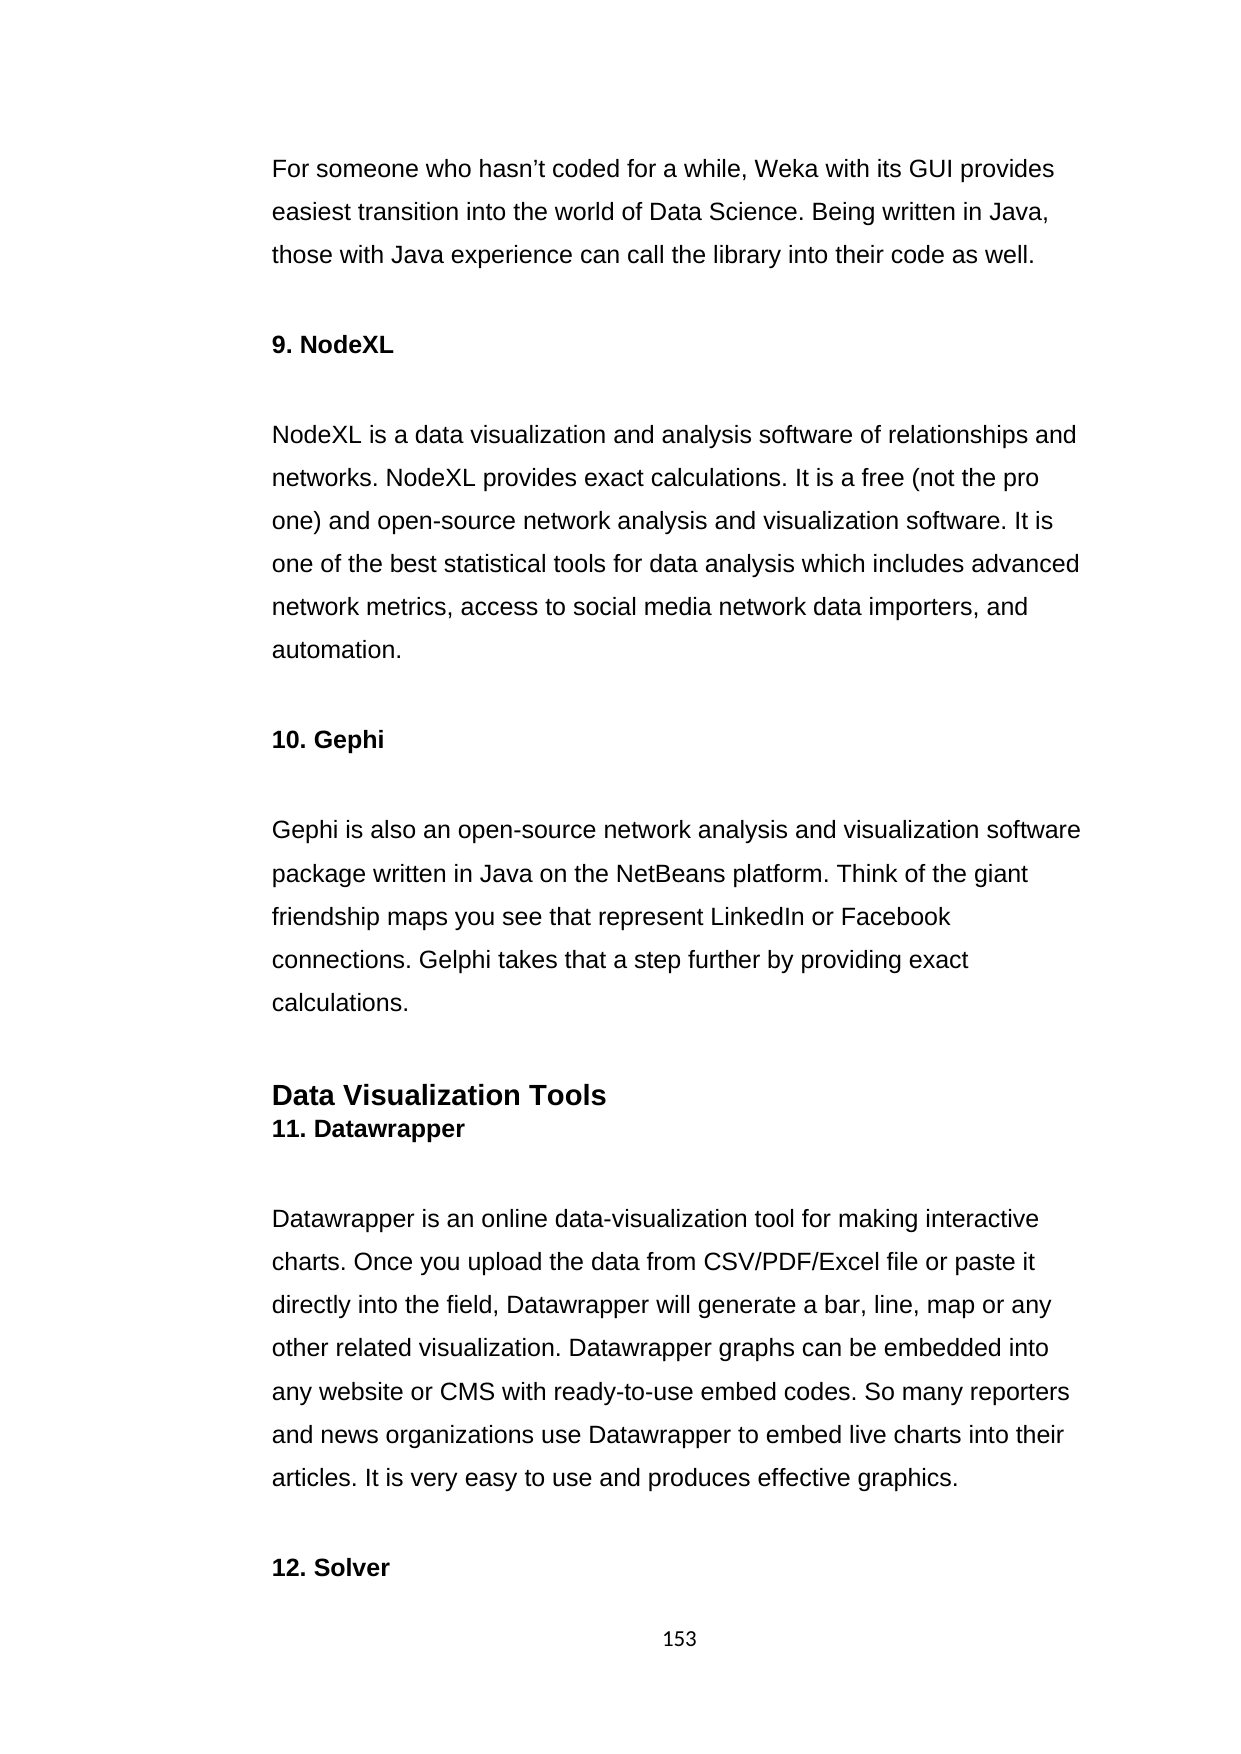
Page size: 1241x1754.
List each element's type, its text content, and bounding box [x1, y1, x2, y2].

subtitle Data Visualization Tools [272, 1078, 1087, 1111]
text 12. Solver [272, 1553, 1087, 1582]
text Datawrapper is an online data-visualization tool for making interactive charts. Once you upload the data from CSV/PDF/Excel file or paste it directly into the field, Datawrapper will generate a bar, line, map or any other related visualization. Datawrapper graphs can be embedded into any website or CMS with ready-to-use embed codes. So many reporters and news organizations use Datawrapper to embed live charts into their articles. It is very easy to use and produces effective graphics. [272, 1204, 1087, 1492]
text 10. Gephi [272, 725, 1087, 754]
text 9. NodeXL [272, 330, 1087, 358]
text 11. Datawrapper [272, 1114, 1087, 1143]
text Gephi is also an open-source network analysis and visualization software package written in Java on the NetBeans platform. Think of the giant friendship maps you see that represent LinkedIn or Facebook connections. Gelphi takes that a step further by providing exact calculations. [272, 815, 1087, 1017]
